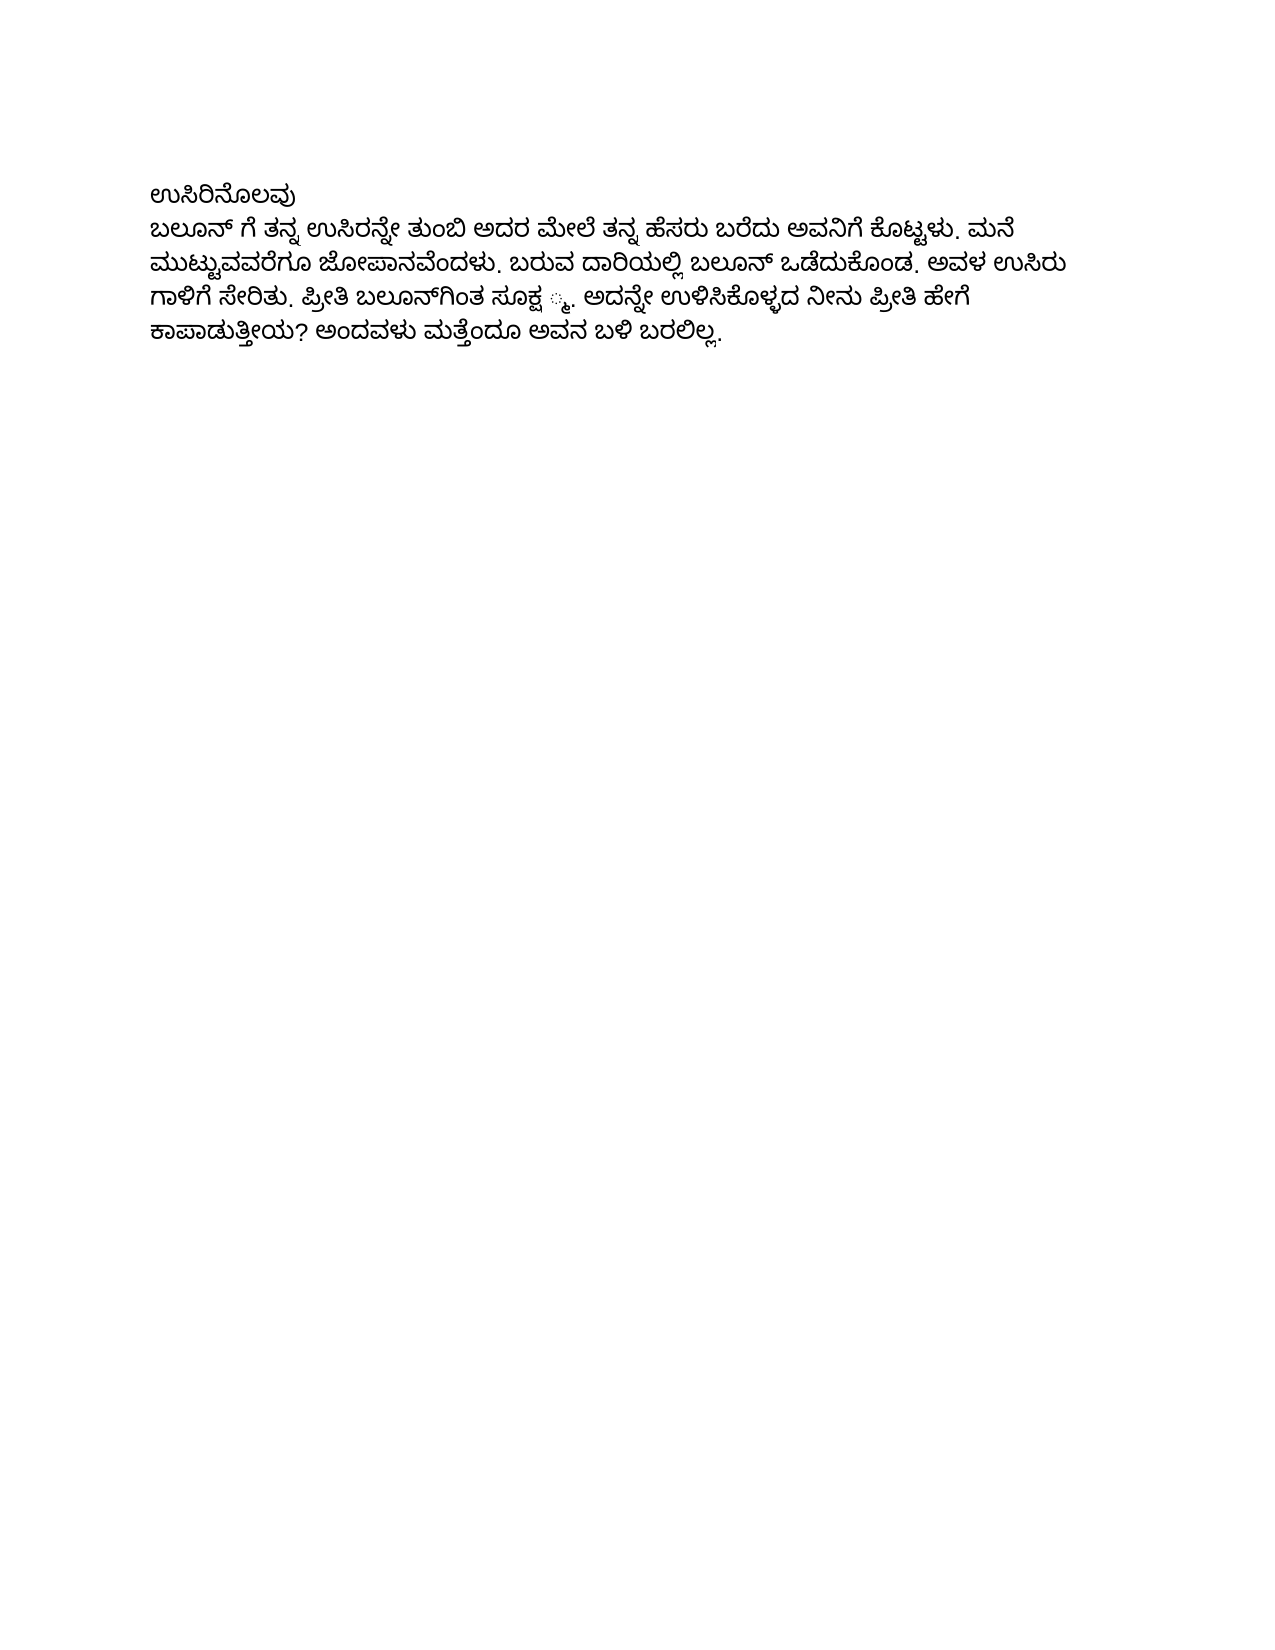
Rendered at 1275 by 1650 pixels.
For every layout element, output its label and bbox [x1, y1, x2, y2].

text [150, 150, 1125, 406]
